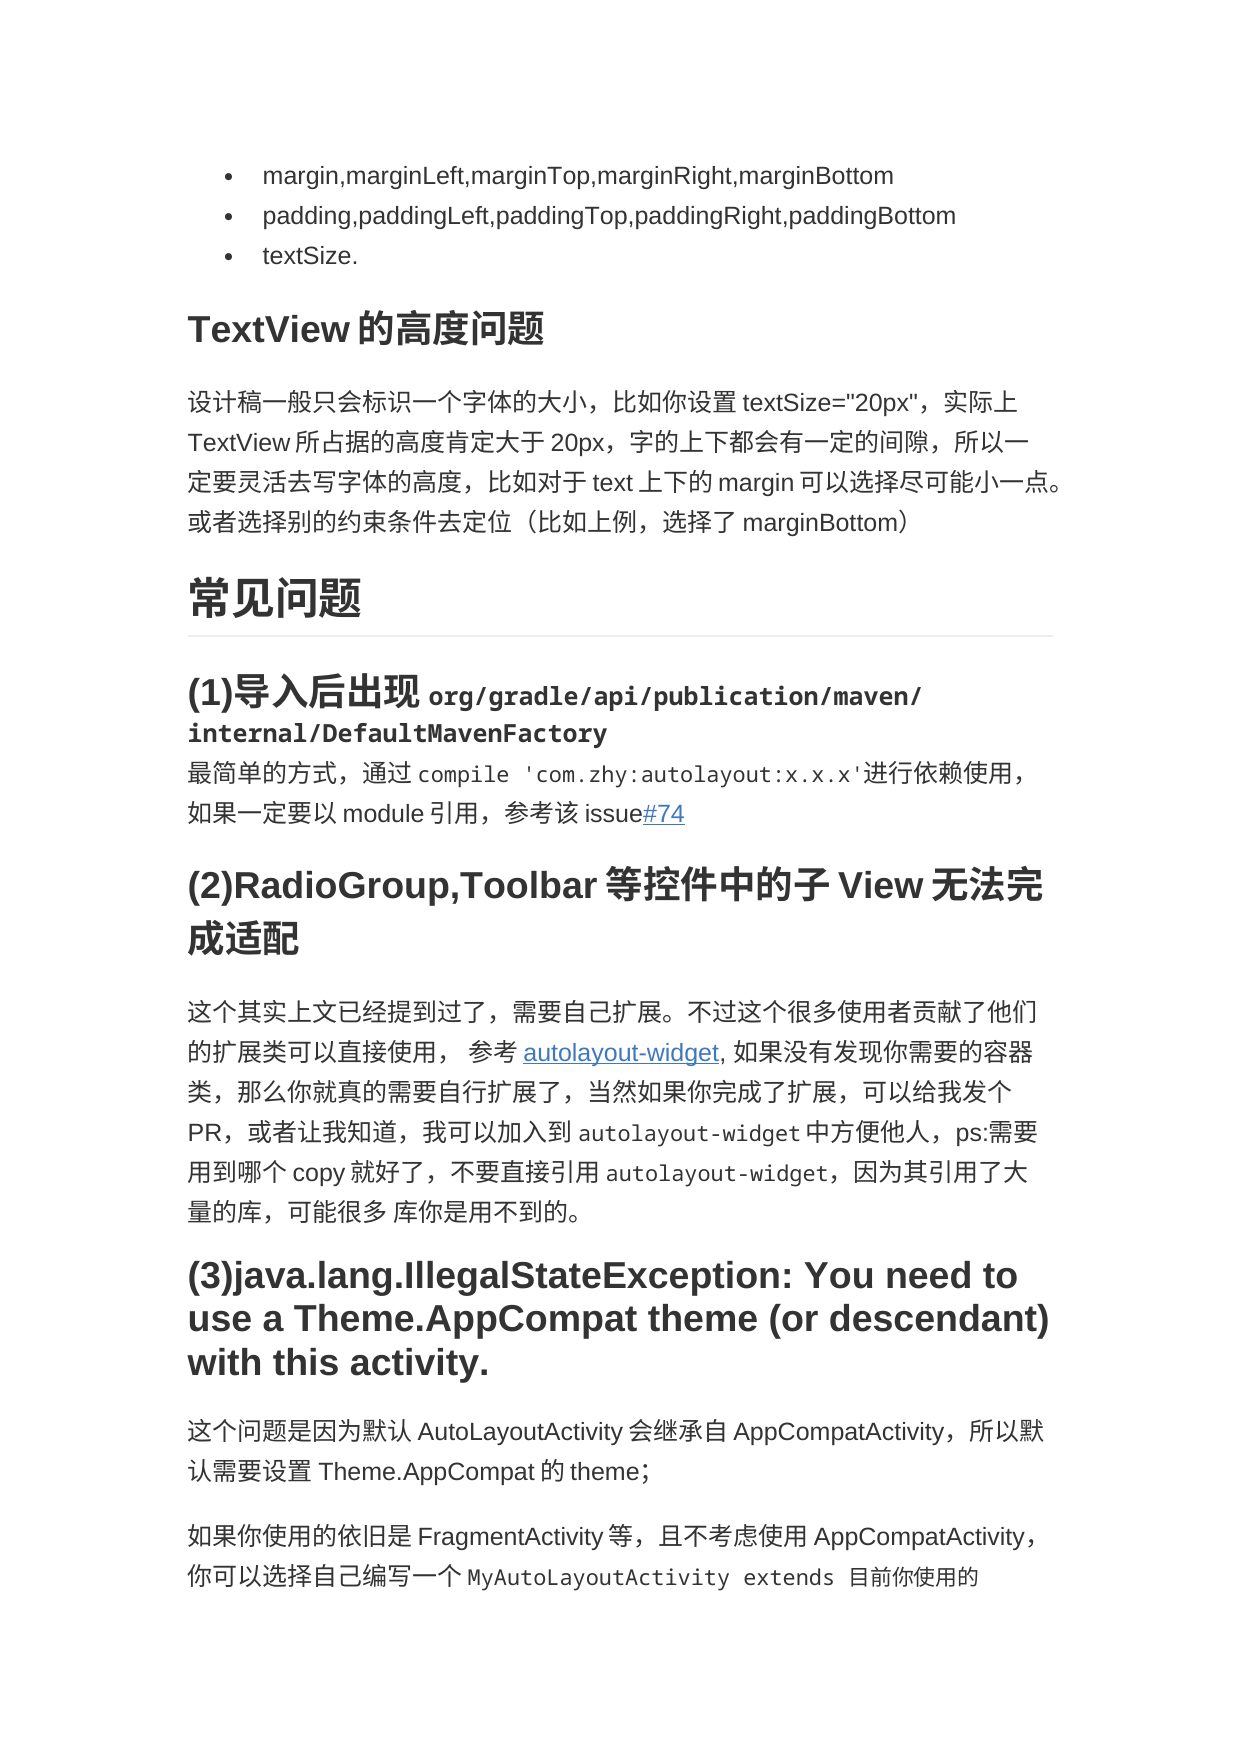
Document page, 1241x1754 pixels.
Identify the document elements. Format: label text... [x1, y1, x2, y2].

list textSize. [225, 230, 1053, 270]
text 这个问题是因为默认AutoLayoutActivity会继承自AppCompatActivity，所以默认需要设置 Theme.AppCompat的theme； [187, 1408, 1053, 1488]
text 设计稿一般只会标识一个字体的大小，比如你设置textSize="20px"，实际上TextView所占据的高度肯定大于20px，字的上下都会有一定的间隙，所以一定要灵活去写字体的高度，比如对于text上下的margin可以选择尽可能小一点。或者选择别的约束条件去定位（比如上例，选择了marginBottom） [187, 378, 1053, 538]
text TextView的高度问题 [187, 299, 1053, 353]
text (3)java.lang.IllegalStateException: You need to use a Theme.AppCompat theme (or descendant) with this activity. [187, 1253, 1053, 1383]
text 常见问题 [187, 563, 1053, 637]
text 最简单的方式，通过compile 'com.zhy:autolayout:x.x.x'进行依赖使用，如果一定要以module引用，参考该issue#74 [187, 750, 1053, 830]
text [187, 1513, 1053, 1593]
list margin,marginLeft,marginTop,marginRight,marginBottom [225, 150, 1053, 190]
text (2)RadioGroup,Toolbar等控件中的子View无法完成适配 [187, 855, 1053, 963]
text 这个其实上文已经提到过了，需要自己扩展。不过这个很多使用者贡献了他们的扩展类可以直接使用， 参考autolayout-widget, 如果没有发现你需要的容器类，那么你就真的需要自行扩展了，当然如果你完成了扩展，可以给我发个PR，或者让我知道，我可以加入到 autolayout-widget中方便他人，ps:需要用到哪个copy就好了，不要直接引用autolayout-widget，因为其引用了大量的库，可能很多 库你是用不到的。 [187, 988, 1053, 1228]
list padding,paddingLeft,paddingTop,paddingRight,paddingBottom [225, 190, 1053, 230]
text (1)导入后出现org/gradle/api/publication/maven/internal/DefaultMavenFactory [187, 662, 1053, 750]
